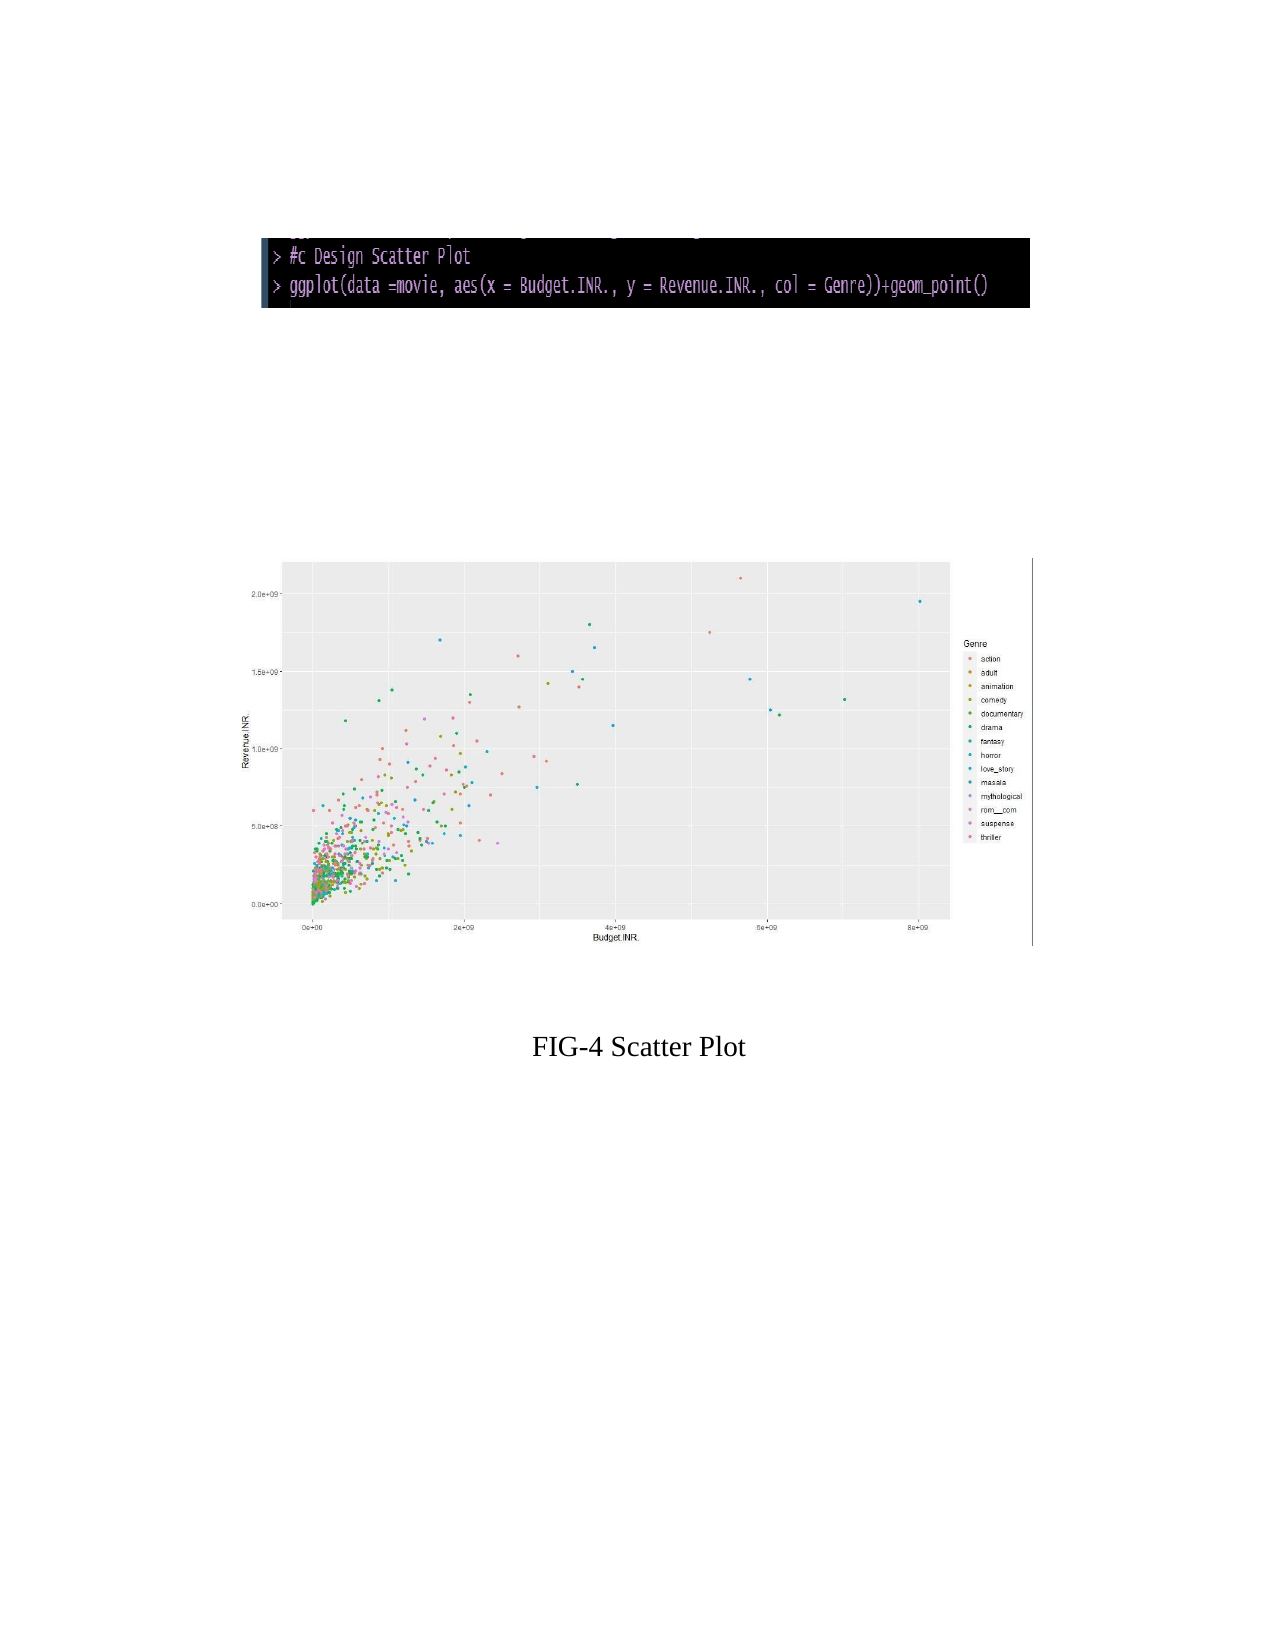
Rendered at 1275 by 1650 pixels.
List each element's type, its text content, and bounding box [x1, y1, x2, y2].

picture [241, 558, 1033, 946]
text FIG-4 Scatter Plot [451, 1029, 827, 1063]
picture [261, 238, 1030, 308]
